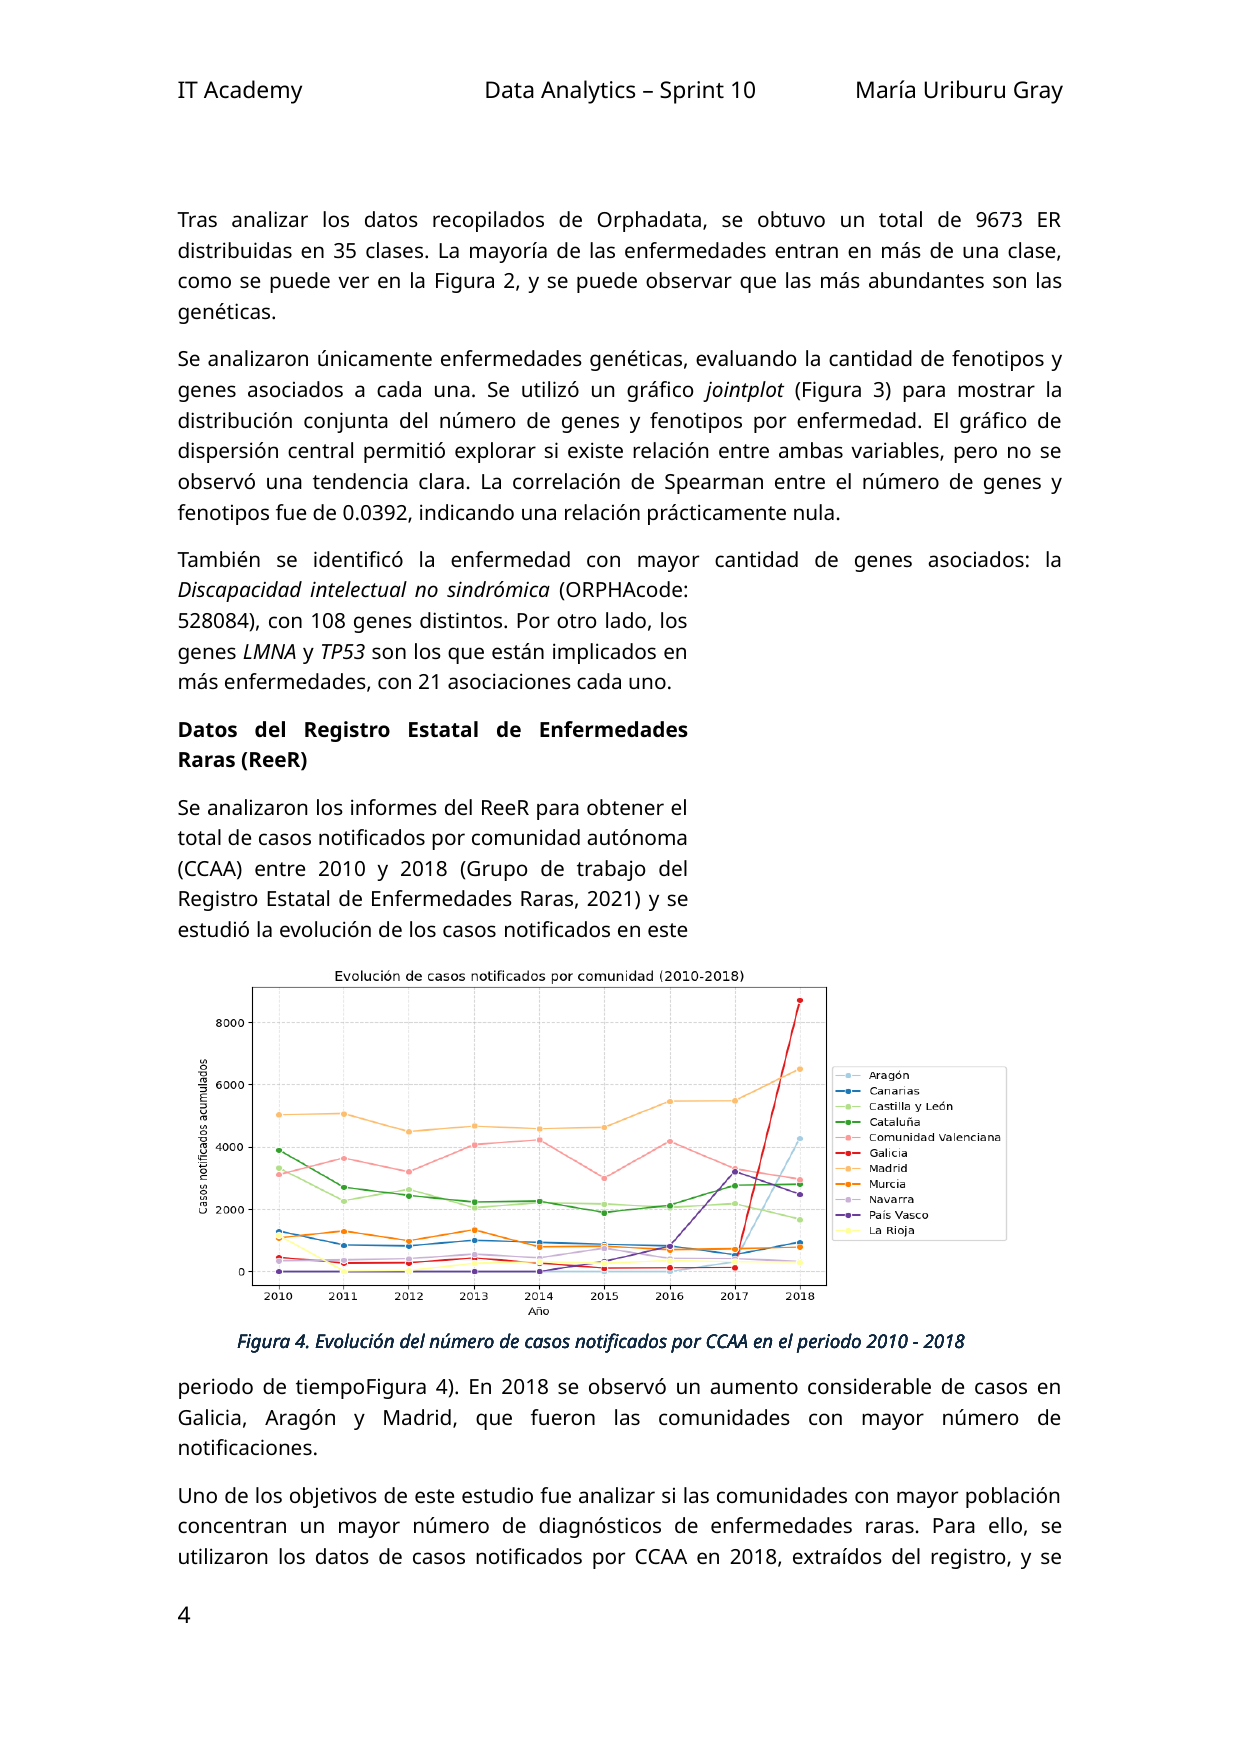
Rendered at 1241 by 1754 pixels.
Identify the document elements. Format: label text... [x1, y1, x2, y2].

text Se analizaron únicamente enfermedades genéticas, evaluando la cantidad de fenotipos y genes asociados a cada una. Se utilizó un gráfico jointplot (Figura 3) para mostrar la distribución conjunta del número de genes y fenotipos por enfermedad. El gráfico de dispersión central permitió explorar si existe relación entre ambas variables, pero no se observó una tendencia clara. La correlación de Spearman entre el número de genes y fenotipos fue de 0.0392, indicando una relación prácticamente nula. [177, 344, 1063, 526]
text También se identificó la enfermedad con mayor cantidad de genes asociados: la Discapacidad intelectual no sindrómica (ORPHAcode: 528084), con 108 genes distintos. Por otro lado, los genes LMNA y TP53 son los que están implicados en más enfermedades, con 21 asociaciones cada uno. [177, 545, 1063, 696]
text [177, 1481, 1063, 1571]
text Datos del Registro Estatal de Enfermedades Raras (ReeR) [177, 715, 1063, 774]
picture [190, 962, 1014, 1324]
text Tras analizar los datos recopilados de Orphadata, se obtuvo un total de 9673 ER distribuidas en 35 clases. La mayoría de las enfermedades entran en más de una clase, como se puede ver en la Figura 2, y se puede observar que las más abundantes son las genéticas. [177, 205, 1063, 326]
